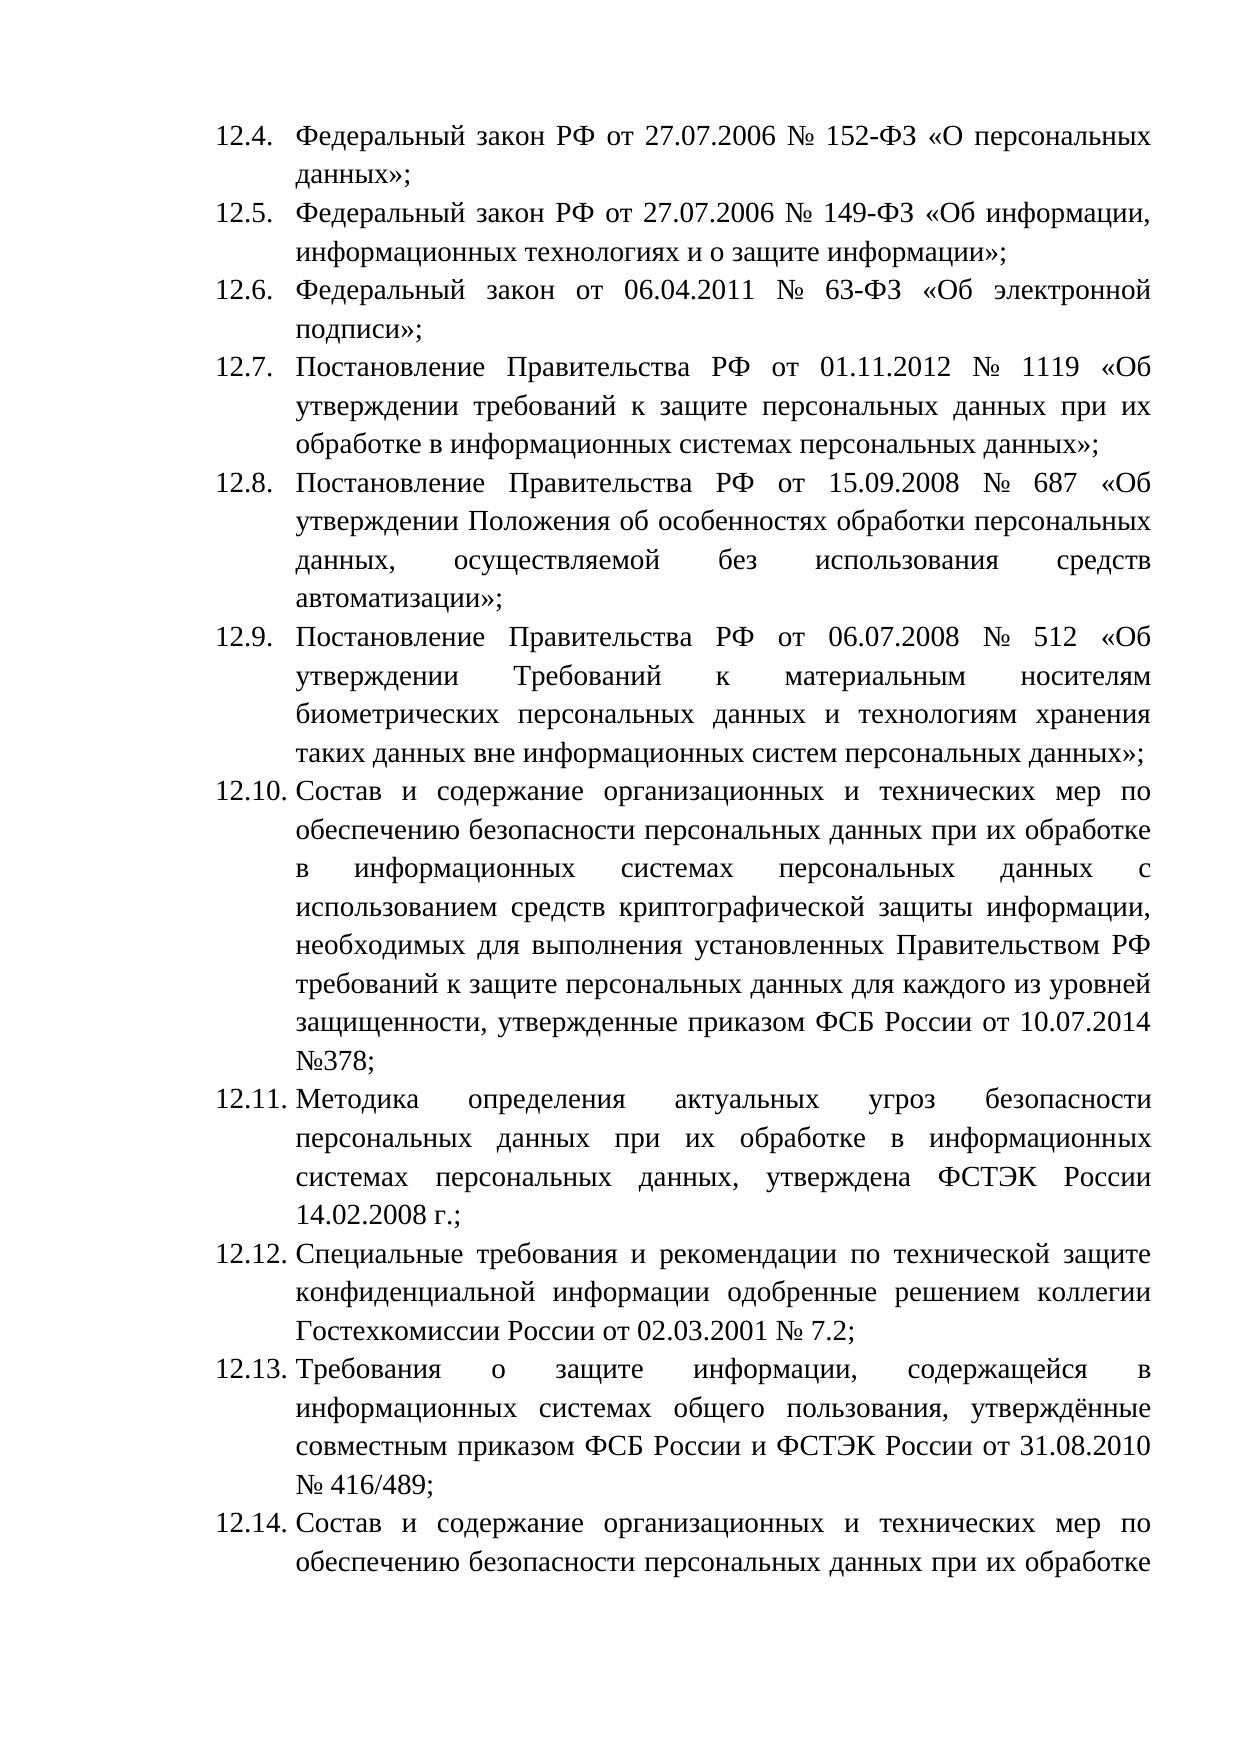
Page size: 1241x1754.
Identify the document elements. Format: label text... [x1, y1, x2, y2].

list Постановление Правительства РФ от 15.09.2008 № 687 «Об утверждении Положения об особенностях обработки персональных данных, осуществляемой без использования средств автоматизации»; [215, 465, 1152, 614]
list Постановление Правительства РФ от 06.07.2008 № 512 «Об утверждении Требований к материальным носителям биометрических персональных данных и технологиям хранения таких данных вне информационных систем персональных данных»; [215, 619, 1152, 768]
list Состав и содержание организационных и технических мер по обеспечению безопасности персональных данных при их обработке в информационных системах персональных данных с использованием средств криптографической защиты информации, необходимых для выполнения установленных Правительством РФ требований к защите персональных данных для каждого из уровней защищенности, утвержденные приказом ФСБ России от 10.07.2014 №378; [215, 773, 1152, 1077]
list Постановление Правительства РФ от 01.11.2012 № 1119 «Об утверждении требований к защите персональных данных при их обработке в информационных системах персональных данных»; [215, 349, 1152, 460]
list Методика определения актуальных угроз безопасности персональных данных при их обработке в информационных системах персональных данных, утверждена ФСТЭК России 14.02.2008 г.; [215, 1082, 1152, 1231]
list Федеральный закон РФ от 27.07.2006 № 152-ФЗ «О персональных данных»; [215, 118, 1152, 190]
list Специальные требования и рекомендации по технической защите конфиденциальной информации одобренные решением коллегии Гостехкомиссии России от 02.03.2001 № 7.2; [215, 1236, 1152, 1346]
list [215, 1506, 1152, 1578]
list Федеральный закон РФ от 27.07.2006 № 149-ФЗ «Об информации, информационных технологиях и о защите информации»; [215, 195, 1152, 267]
list Требования о защите информации, содержащейся в информационных системах общего пользования, утверждённые совместным приказом ФСБ России и ФСТЭК России от 31.08.2010 № 416/489; [215, 1351, 1152, 1501]
list Федеральный закон от 06.04.2011 № 63-ФЗ «Об электронной подписи»; [215, 272, 1152, 344]
